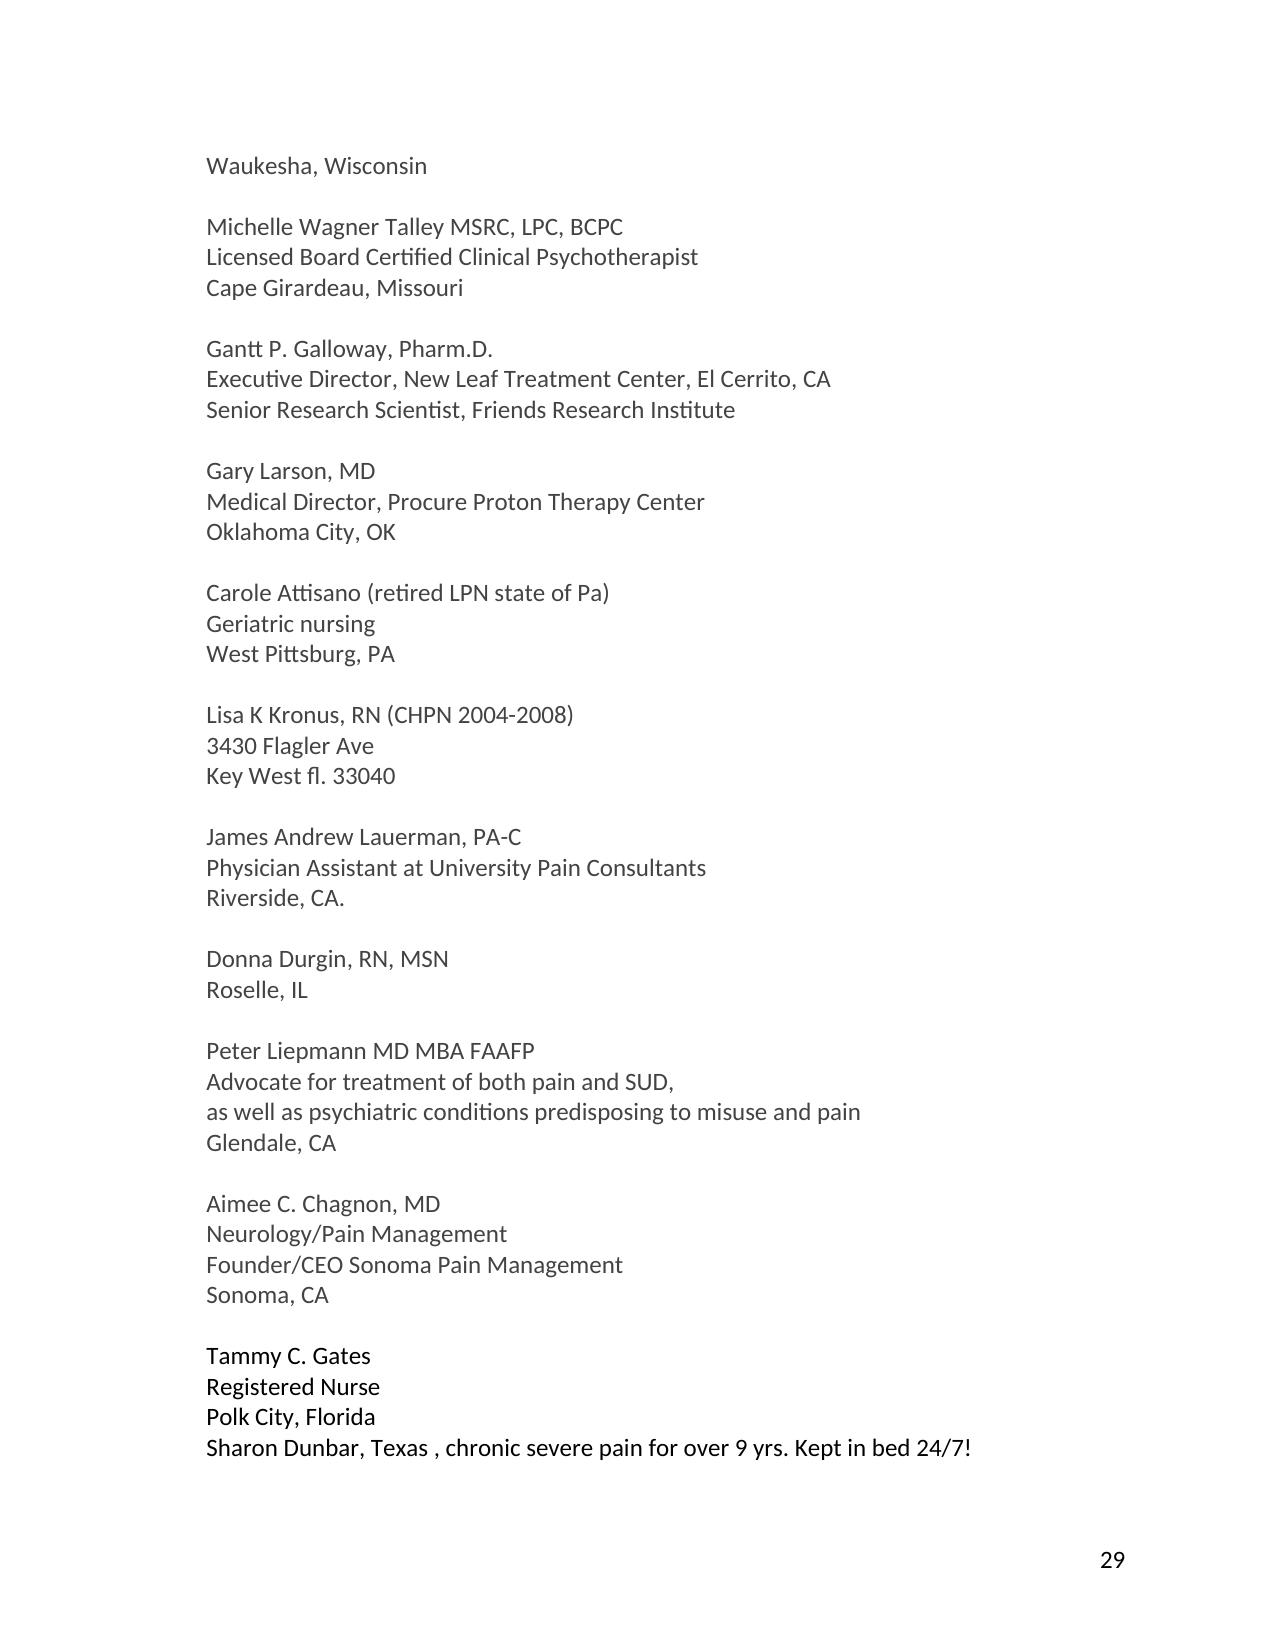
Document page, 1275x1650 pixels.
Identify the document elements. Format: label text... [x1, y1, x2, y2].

text Geriatric nursing [206, 608, 1125, 638]
text Aimee C. Chagnon, MD [206, 1188, 1125, 1218]
text Lisa K Kronus, RN (CHPN 2004-2008) [206, 699, 1125, 730]
text West Pittsburg, PA [206, 638, 1125, 669]
text Waukesha, Wisconsin [206, 150, 1125, 181]
text Roselle, IL [206, 974, 1125, 1004]
text Tammy C. Gates [206, 1340, 1050, 1371]
text Sonoma, CA [206, 1279, 1125, 1310]
text Glendale, CA [206, 1127, 1125, 1157]
text Licensed Board Certified Clinical Psychotherapist [206, 242, 1125, 272]
text Physician Assistant at University Pain Consultants [206, 852, 1125, 882]
text Advocate for treatment of both pain and SUD, [206, 1066, 1125, 1096]
text Registered Nurse [206, 1371, 1050, 1401]
text Sharon Dunbar, Texas , chronic severe pain for over 9 yrs. Kept in bed 24/7! [206, 1432, 1050, 1462]
text Senior Research Scientist, Friends Research Institute [206, 394, 1125, 425]
text James Andrew Lauerman, PA-C [206, 821, 1125, 852]
text Michelle Wagner Talley MSRC, LPC, BCPC [206, 211, 1125, 242]
text Gary Larson, MD [206, 455, 1125, 486]
text Oklahoma City, OK [206, 516, 1125, 547]
text Riverside, CA. [206, 882, 1125, 913]
text as well as psychiatric conditions predisposing to misuse and pain [206, 1096, 1125, 1127]
text Key West fl. 33040 [206, 760, 1125, 791]
text Executive Director, New Leaf Treatment Center, El Cerrito, CA [206, 364, 1125, 394]
text Gantt P. Galloway, Pharm.D. [206, 333, 1125, 364]
text Peter Liepmann MD MBA FAAFP [206, 1035, 1125, 1066]
text Founder/CEO Sonoma Pain Management [206, 1249, 1125, 1279]
text 3430 Flagler Ave [206, 730, 1125, 760]
text Neurology/Pain Management [206, 1218, 1125, 1249]
text Medical Director, Procure Proton Therapy Center [206, 486, 1125, 516]
text Polk City, Florida [206, 1401, 1050, 1432]
text Carole Attisano (retired LPN state of Pa) [206, 577, 1125, 608]
text Donna Durgin, RN, MSN [206, 943, 1125, 974]
text Cape Girardeau, Missouri [206, 272, 1125, 303]
